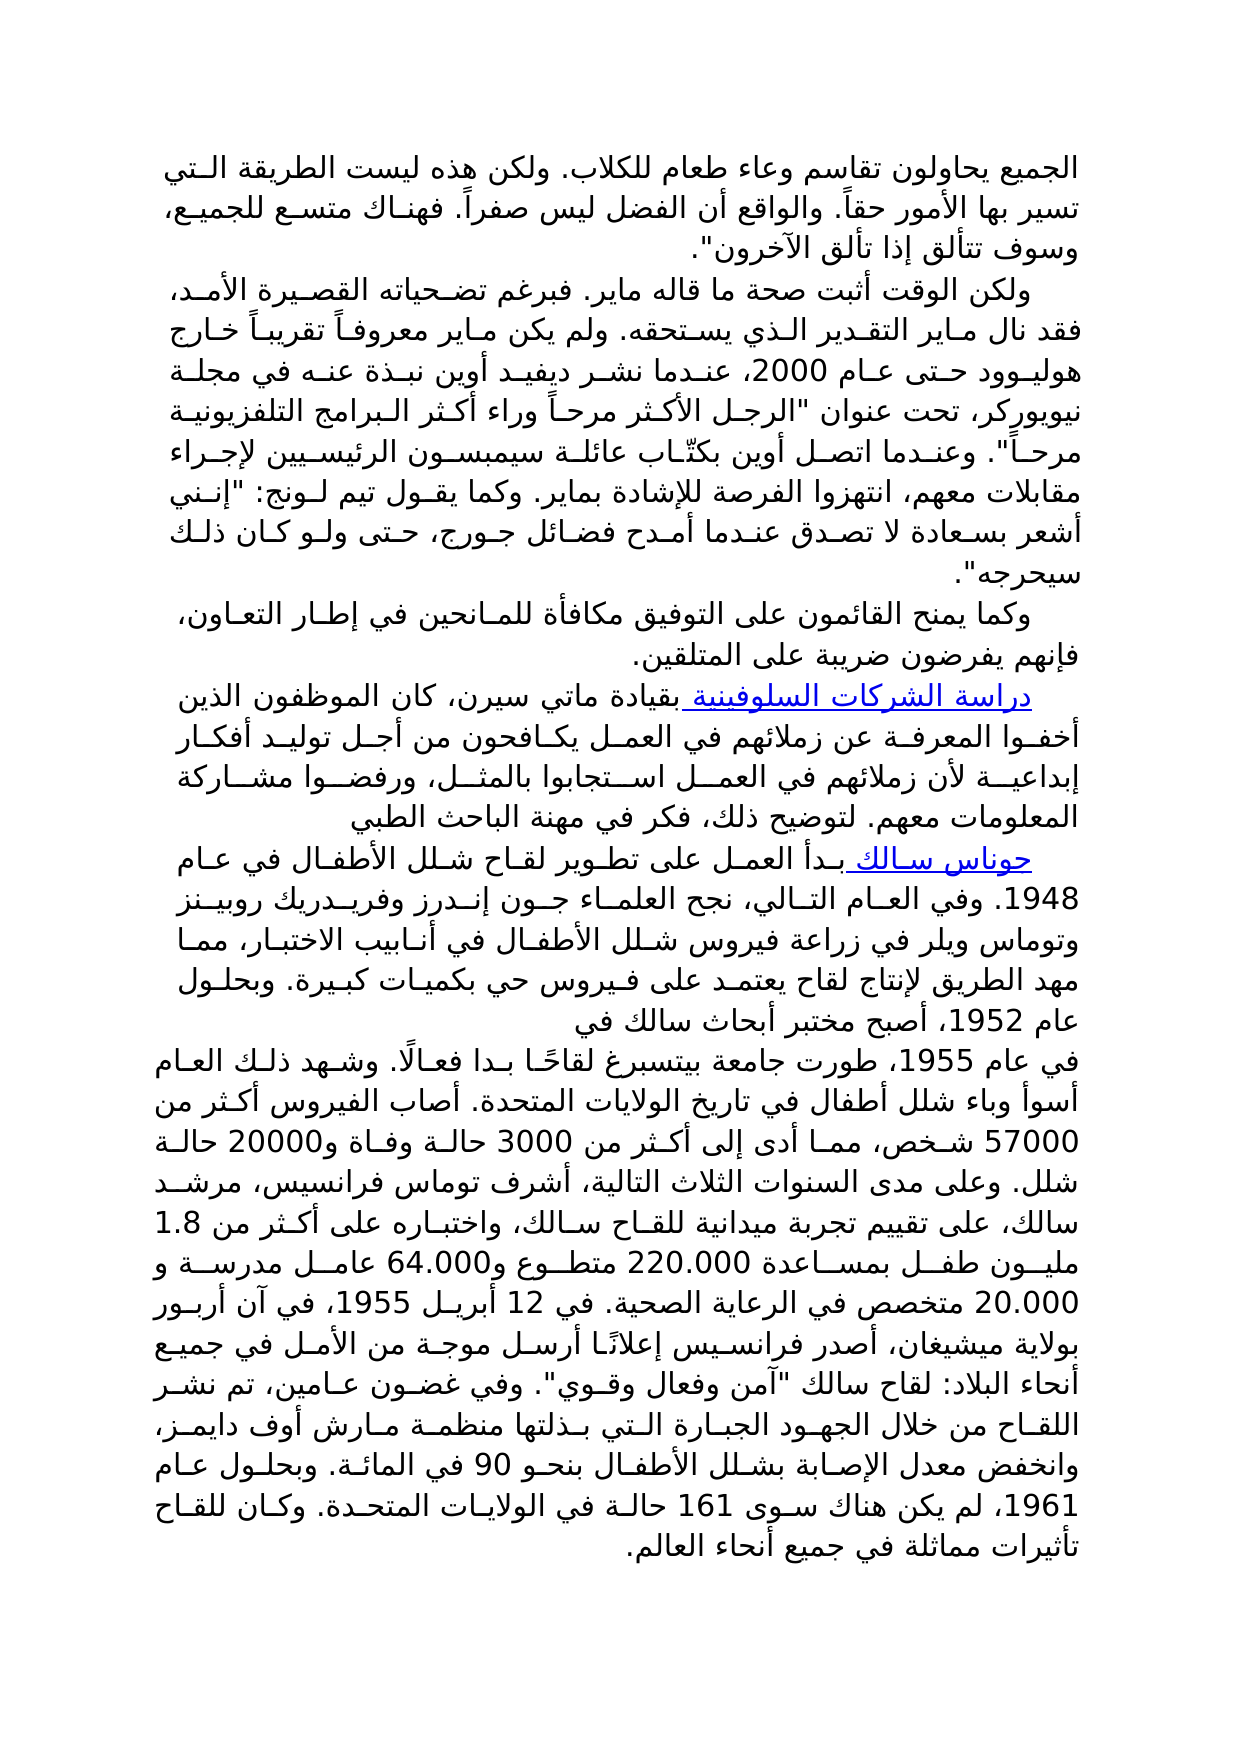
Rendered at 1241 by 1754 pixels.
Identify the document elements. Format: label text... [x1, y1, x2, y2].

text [163, 150, 1080, 266]
text في عام 1955، طورت جامعة بيتسبرغ لقاحًا بدا فعالًا. وشهد ذلك العام أسوأ وباء شلل أطفال في تاريخ الولايات المتحدة. أصاب الفيروس أكثر من 57000 شخص، مما أدى إلى أكثر من 3000 حالة وفاة و20000 حالة شلل. وعلى مدى السنوات الثلاث التالية، أشرف توماس فرانسيس، مرشد سالك، على تقييم تجربة ميدانية للقاح سالك، واختباره على أكثر من 1.8 مليون طفل بمساعدة 220.000 متطوع و64.000 عامل مدرسة و20.000 متخصص في الرعاية الصحية. في 12 أبريل 1955، في آن أربور بولاية ميشيغان، أصدر فرانسيس إعلانًا أرسل موجة من الأمل في جميع أنحاء البلاد: لقاح سالك "آمن وفعال وقوي". وفي غضون عامين، تم نشر اللقاح من خلال الجهود الجبارة التي بذلتها منظمة مارش أوف دايمز، وانخفض معدل الإصابة بشلل الأطفال بنحو 90 في المائة. وبحلول عام 1961، لم يكن هناك سوى 161 حالة في الولايات المتحدة. وكان للقاح تأثيرات مماثلة في جميع أنحاء العالم. [154, 1043, 1080, 1563]
text جوناس سالك بدأ العمل على تطوير لقاح شلل الأطفال في عام 1948. وفي العام التالي، نجح العلماء جون إندرز وفريدريك روبينز وتوماس ويلر في زراعة فيروس شلل الأطفال في أنابيب الاختبار، مما مهد الطريق لإنتاج لقاح يعتمد على فيروس حي بكميات كبيرة. وبحلول عام 1952، أصبح مختبر أبحاث سالك في [176, 841, 1080, 1038]
text دراسة الشركات السلوفينية بقيادة ماتي سيرن، كان الموظفون الذين أخفوا المعرفة عن زملائهم في العمل يكافحون من أجل توليد أفكار إبداعية لأن زملائهم في العمل استجابوا بالمثل، ورفضوا مشاركة المعلومات معهم. لتوضيح ذلك، فكر في مهنة الباحث الطبي [176, 678, 1080, 835]
text وكما يمنح القائمون على التوفيق مكافأة للمانحين في إطار التعاون، فإنهم يفرضون ضريبة على المتلقين. [176, 597, 1080, 672]
text ولكن الوقت أثبت صحة ما قاله ماير. فبرغم تضحياته القصيرة الأمد، فقد نال ماير التقدير الذي يستحقه. ولم يكن ماير معروفاً تقريباً خارج هوليوود حتى عام 2000، عندما نشر ديفيد أوين نبذة عنه في مجلة نيويوركر، تحت عنوان "الرجل الأكثر مرحاً وراء أكثر البرامج التلفزيونية مرحاً". وعندما اتصل أوين بكتّاب عائلة سيمبسون الرئيسيين لإجراء مقابلات معهم، انتهزوا الفرصة للإشادة بماير. وكما يقول تيم لونج: "إنني أشعر بسعادة لا تصدق عندما أمدح فضائل جورج، حتى ولو كان ذلك سيحرجه". [169, 272, 1082, 590]
